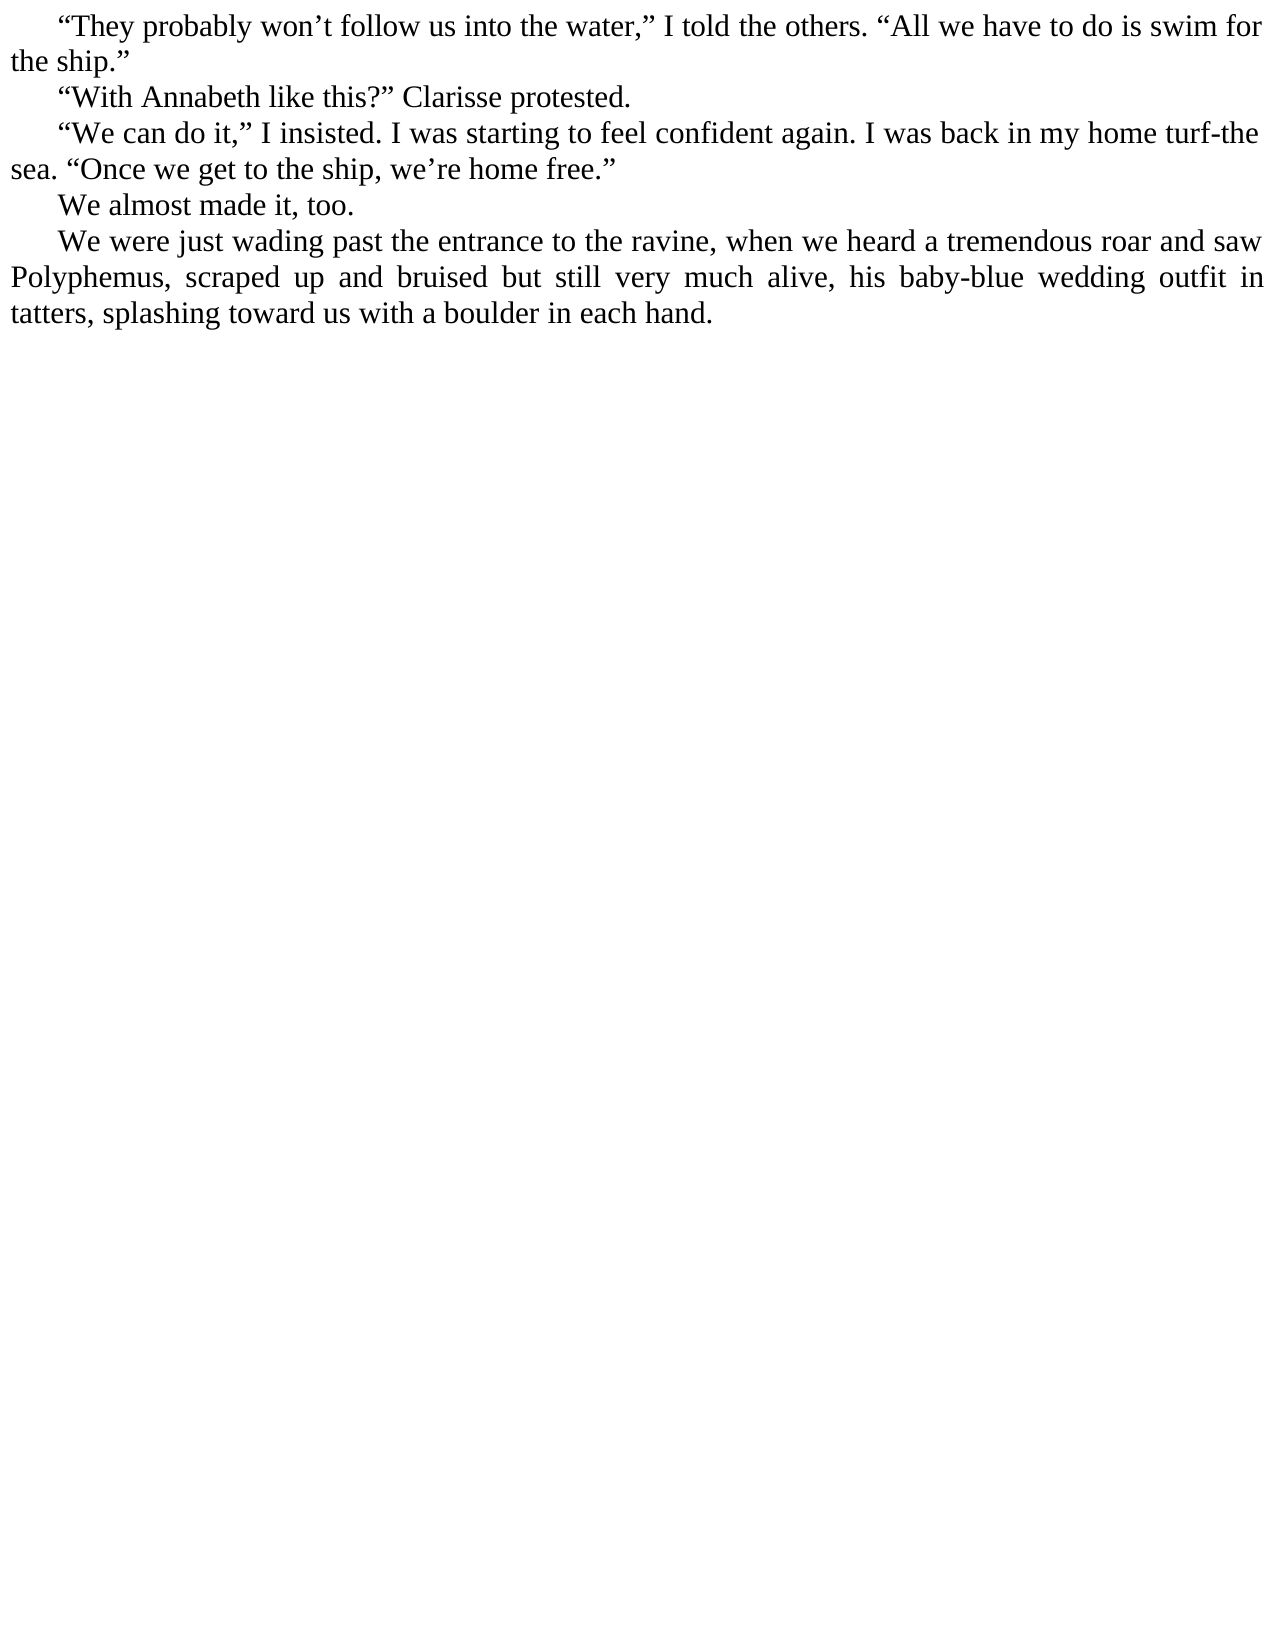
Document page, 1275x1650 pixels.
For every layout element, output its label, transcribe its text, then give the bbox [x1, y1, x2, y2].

text We almost made it, too. [57, 186, 1275, 222]
text “We can do it,” I insisted. I was starting to feel confident again. I was back in my home turf-the sea. “Once we get to the ship, we’re home free.” [10, 114, 1262, 186]
text We were just wading past the entrance to the ravine, when we heard a tremendous roar and saw Polyphemus, scraped up and bruised but still very much alive, his baby-blue wedding outfit in tatters, splashing toward us with a boulder in each hand. [10, 222, 1265, 330]
text “With Annabeth like this?” Clarisse protested. [57, 79, 1275, 114]
text “They probably won’t follow us into the water,” I told the others. “All we have to do is swim for the ship.” [10, 7, 1263, 79]
